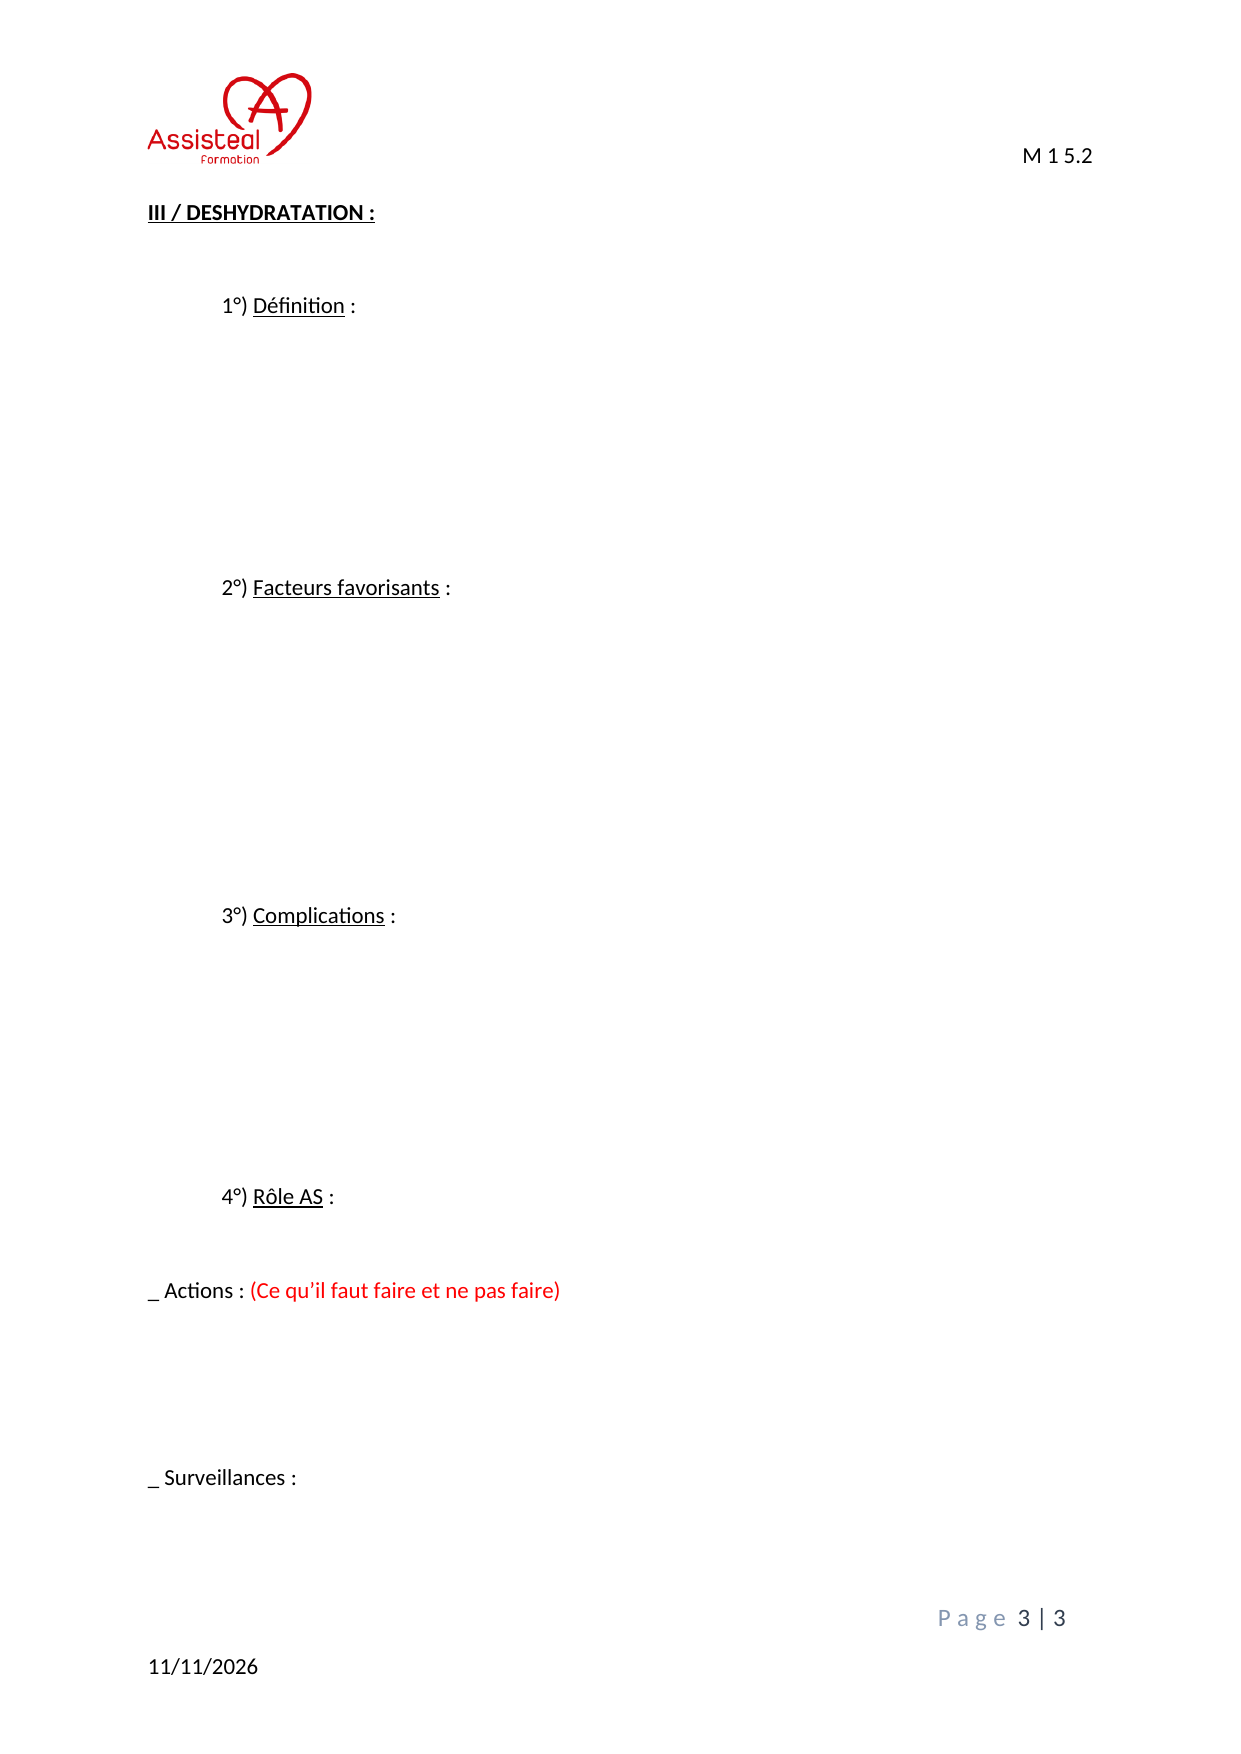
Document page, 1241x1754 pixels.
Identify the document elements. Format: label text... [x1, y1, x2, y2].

text _ Surveillances : [148, 1463, 1093, 1491]
text III / DESHYDRATATION : [148, 198, 1093, 226]
text 2°) Facteurs favorisants : [148, 573, 1093, 601]
text _ Actions : (Ce qu’il faut faire et ne pas faire) [148, 1276, 1093, 1304]
picture [147, 73, 312, 164]
text 3°) Complications : [148, 901, 1093, 929]
text 4°) Rôle AS : [148, 1182, 1093, 1210]
text 1°) Définition : [148, 291, 1093, 319]
